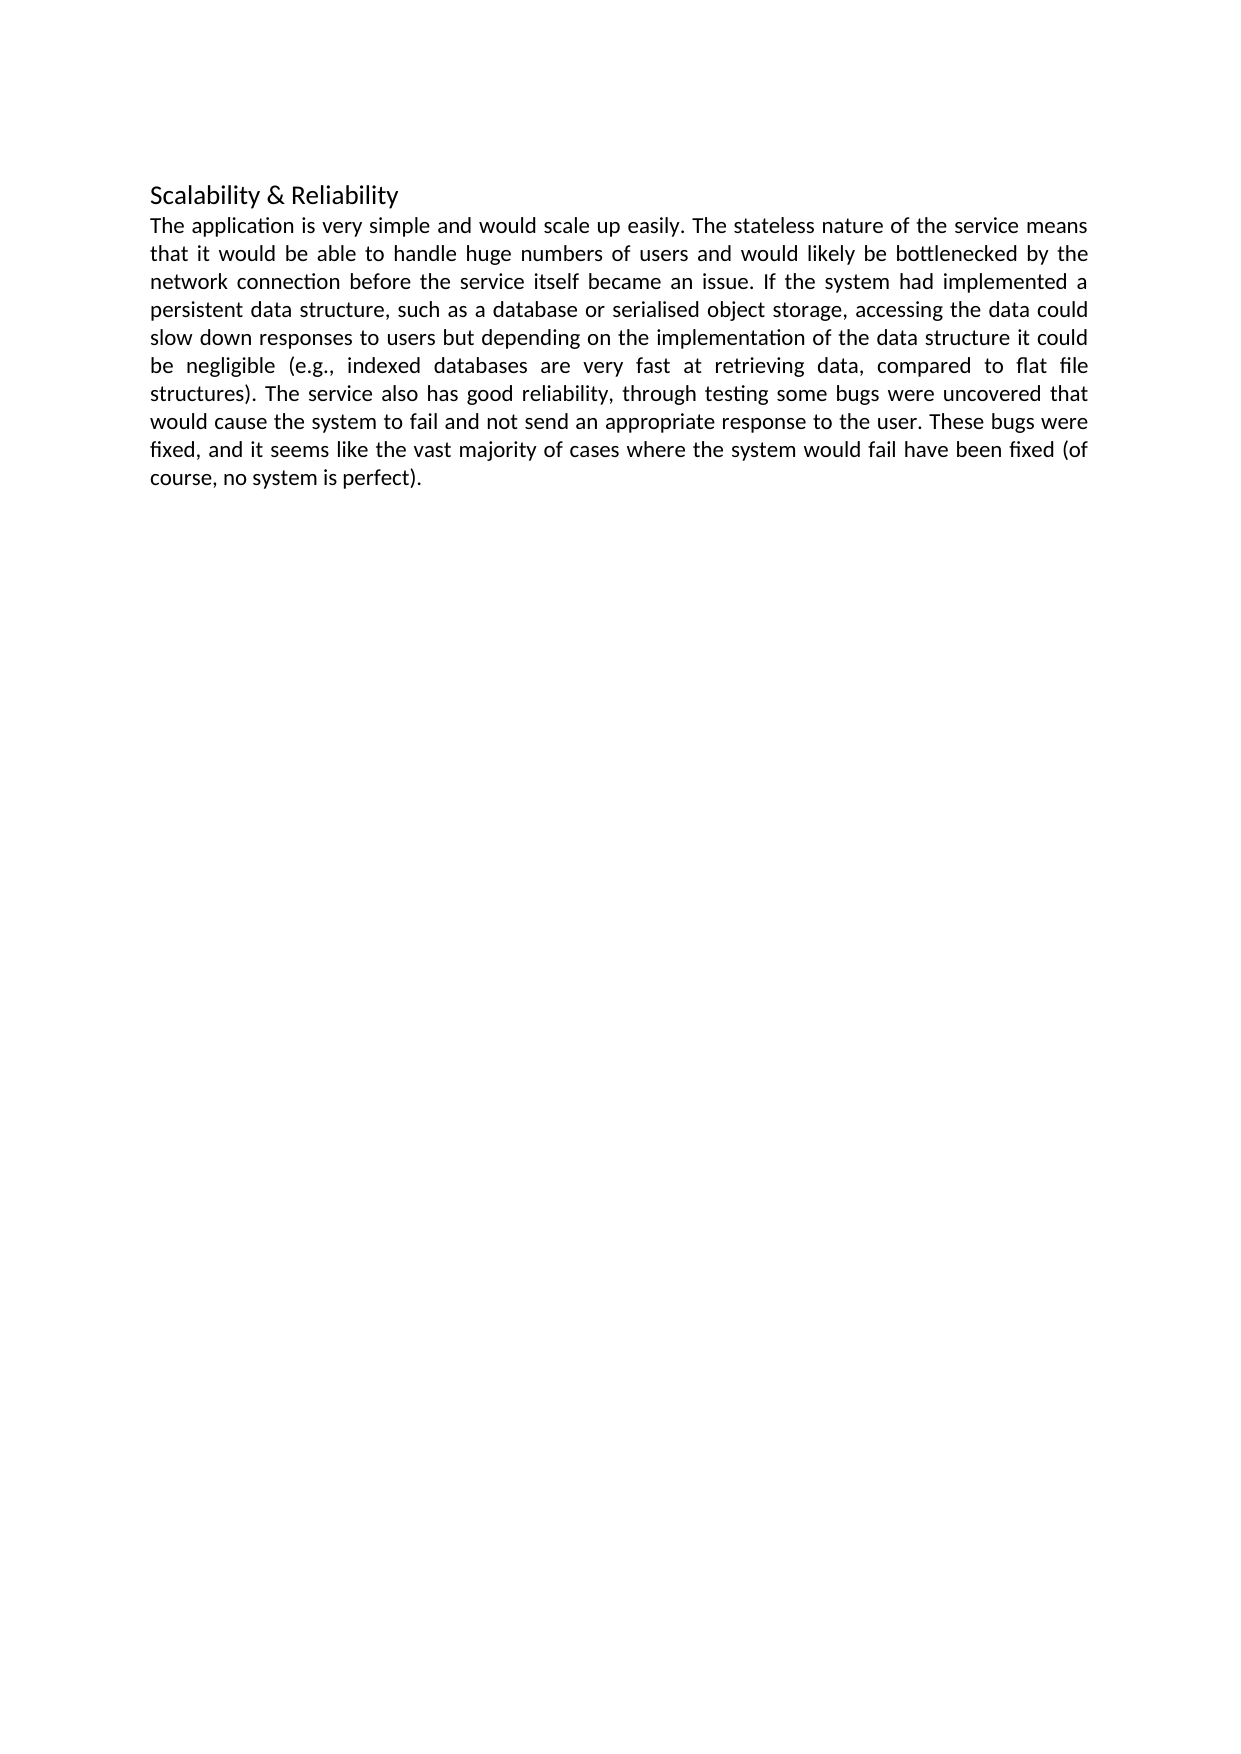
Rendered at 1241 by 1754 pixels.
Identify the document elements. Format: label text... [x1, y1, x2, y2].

subtitle Scalability & Reliability [150, 178, 1090, 211]
text The application is very simple and would scale up easily. The stateless nature of the service means that it would be able to handle huge numbers of users and would likely be bottlenecked by the network connection before the service itself became an issue. If the system had implemented a persistent data structure, such as a database or serialised object storage, accessing the data could slow down responses to users but depending on the implementation of the data structure it could be negligible (e.g., indexed databases are very fast at retrieving data, compared to flat file structures). The service also has good reliability, through testing some bugs were uncovered that would cause the system to fail and not send an appropriate response to the user. These bugs were fixed, and it seems like the vast majority of cases where the system would fail have been fixed (of course, no system is perfect). [150, 211, 1090, 491]
